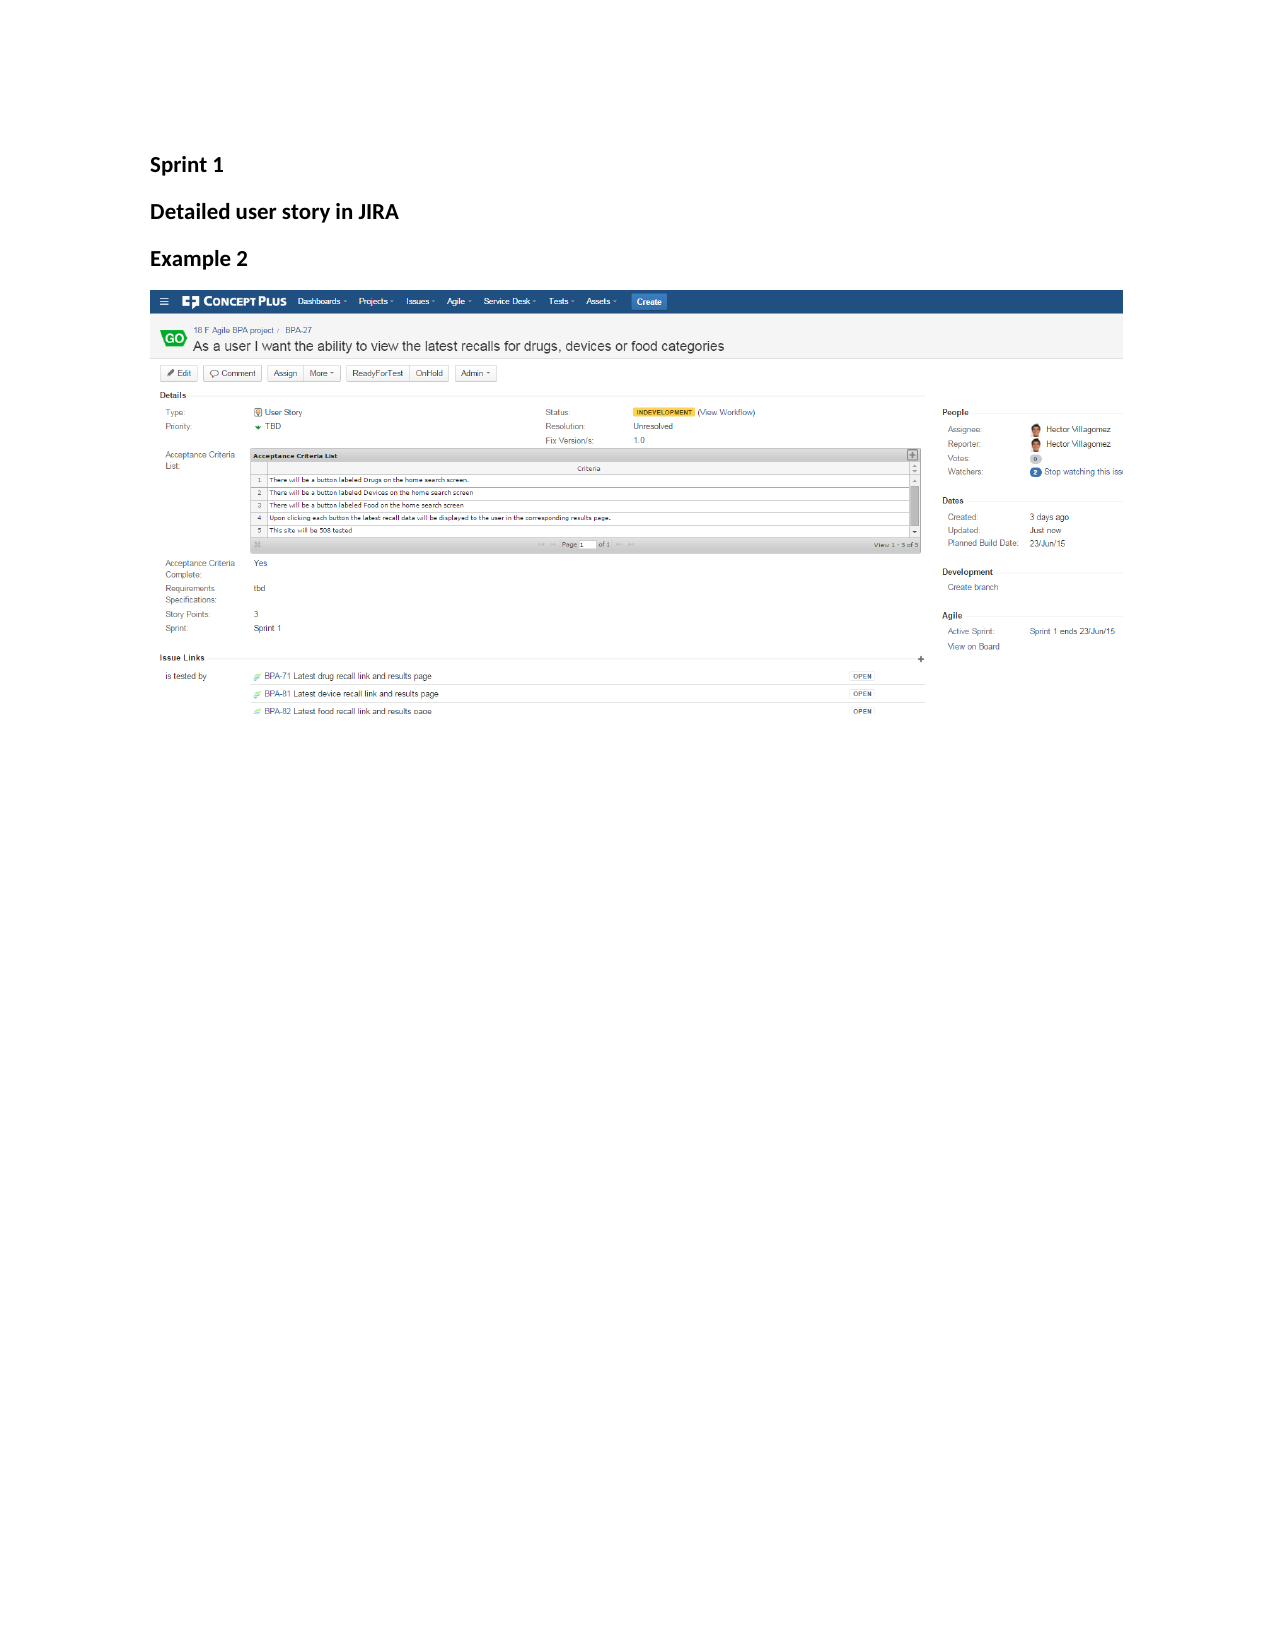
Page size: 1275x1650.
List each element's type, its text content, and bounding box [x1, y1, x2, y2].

text Sprint 1 [150, 150, 1125, 178]
text Example 2 [150, 244, 1125, 272]
text Detailed user story in JIRA [150, 197, 1125, 225]
picture [150, 290, 1123, 714]
